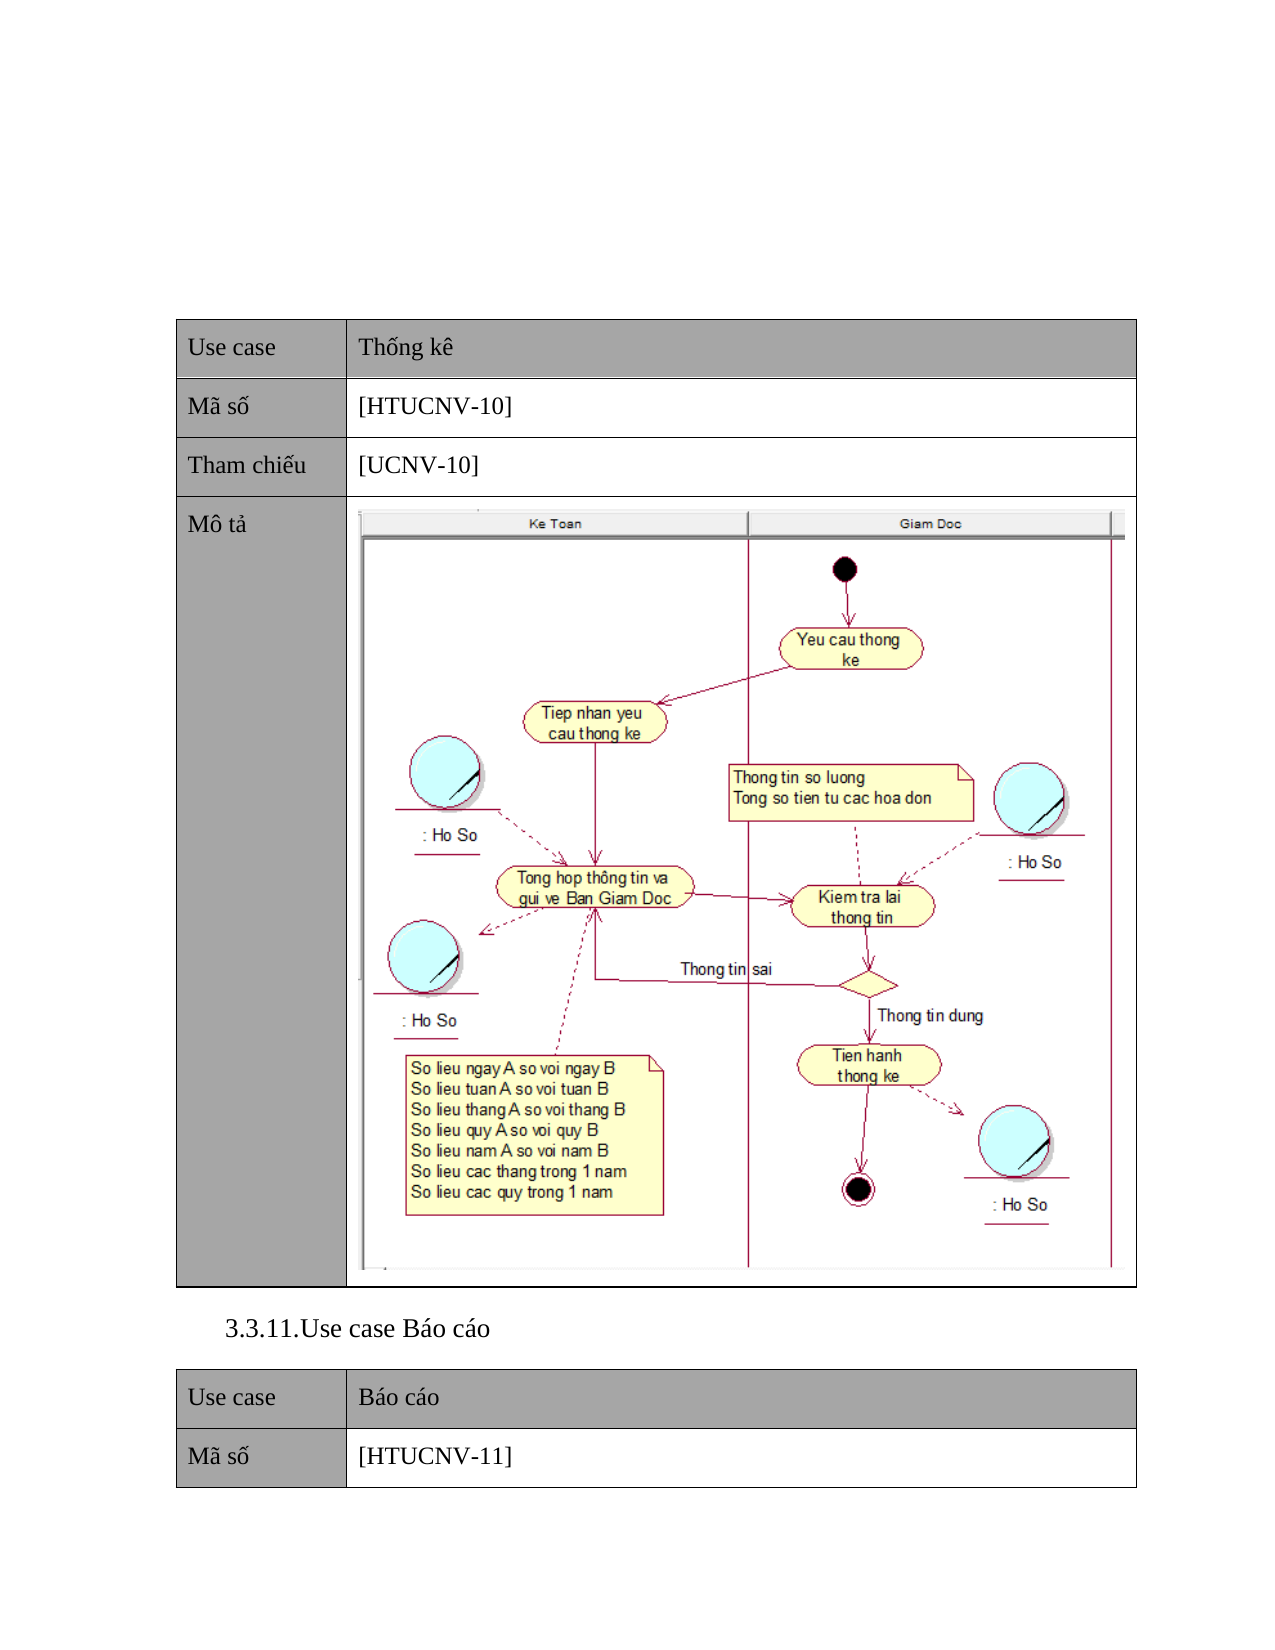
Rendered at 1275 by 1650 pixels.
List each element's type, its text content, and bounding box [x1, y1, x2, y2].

picture [358, 509, 1125, 1270]
table_cell Mã số [177, 1429, 346, 1487]
table_cell [UCNV-10] [347, 438, 1136, 496]
table_header Báo cáo [347, 1370, 1136, 1428]
table_header Thống kê [347, 320, 1136, 377]
table_header Use case [177, 320, 346, 377]
table_header Use case [177, 1370, 346, 1428]
table_cell [347, 497, 1136, 1286]
list Use case Báo cáo [225, 1312, 1125, 1343]
table_cell Tham chiếu [177, 438, 346, 496]
table_cell Mô tả [177, 497, 346, 1286]
table_cell [HTUCNV-11] [347, 1429, 1136, 1487]
table_cell [HTUCNV-10] [347, 379, 1136, 437]
table_cell Mã số [177, 379, 346, 437]
